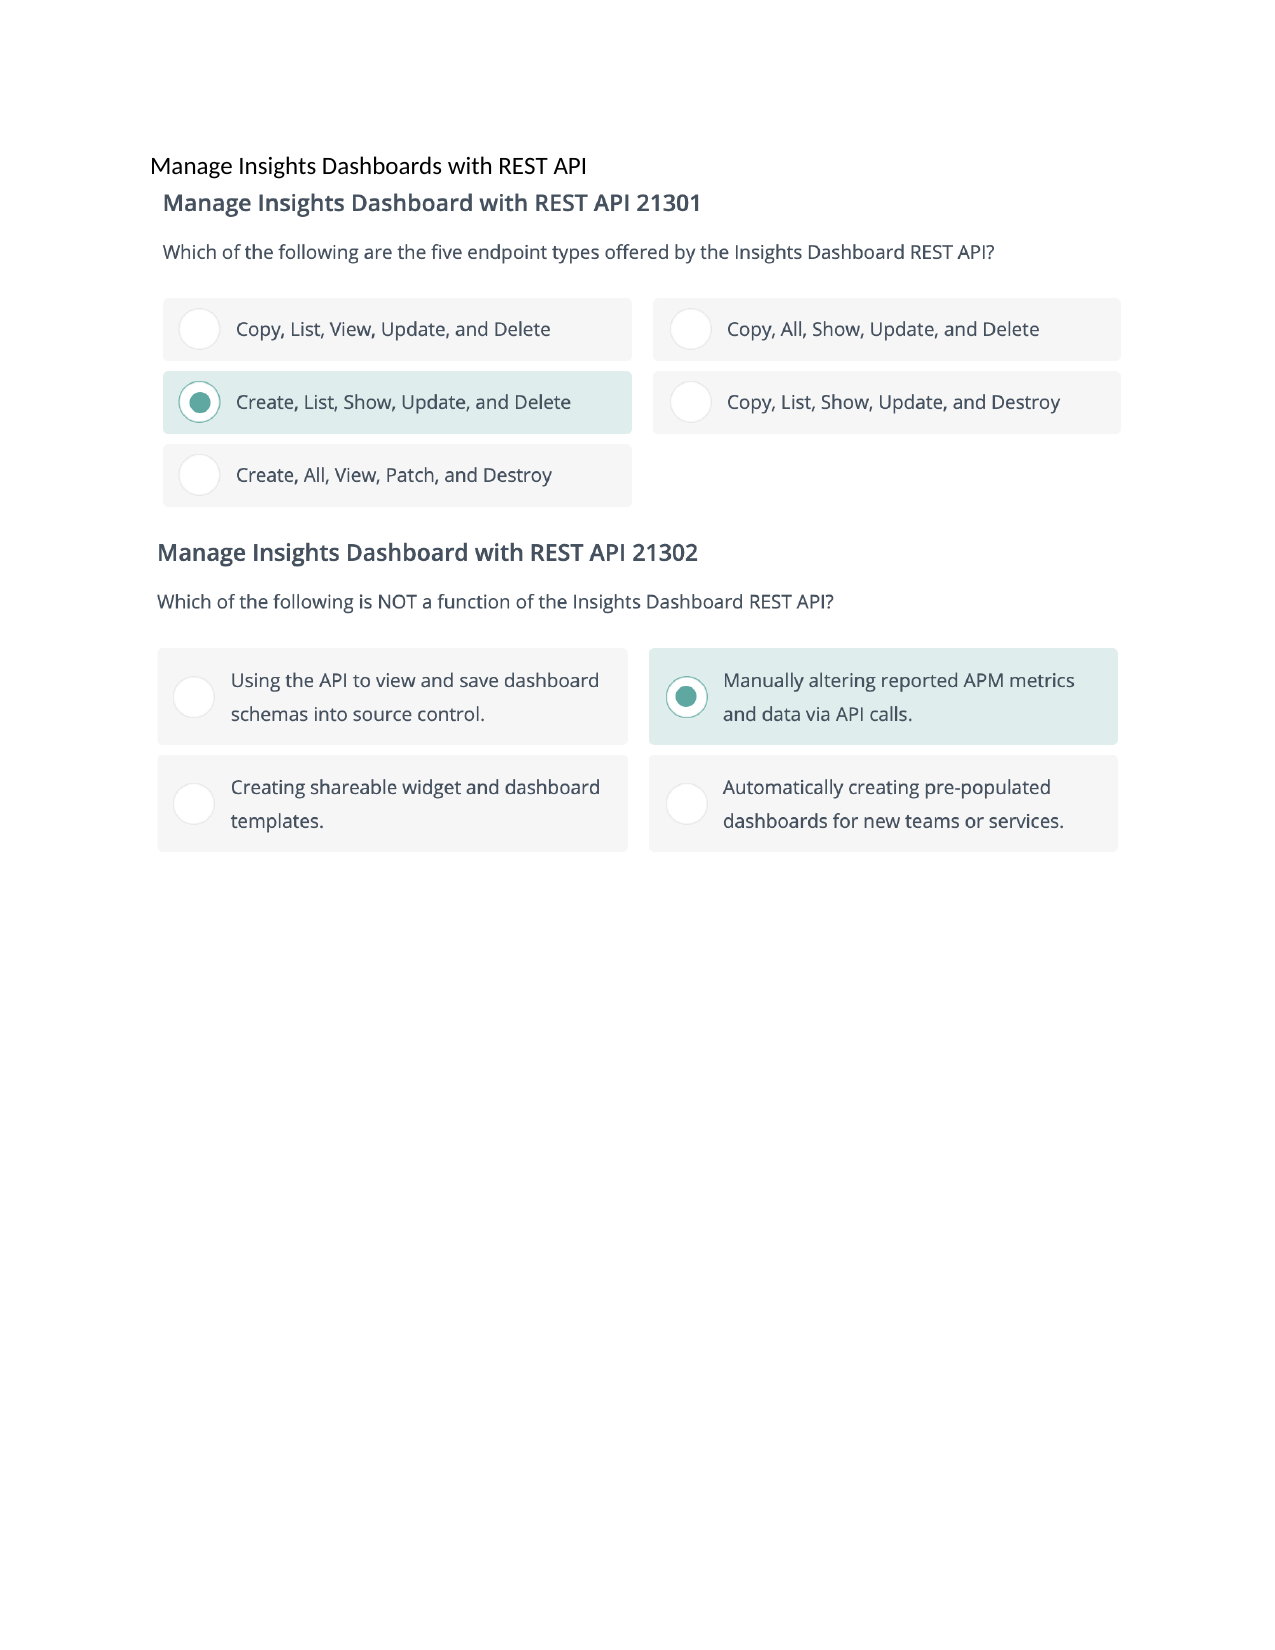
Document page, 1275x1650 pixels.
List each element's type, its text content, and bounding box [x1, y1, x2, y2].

picture [150, 180, 1125, 864]
text Manage Insights Dashboards with REST API [150, 150, 1125, 180]
